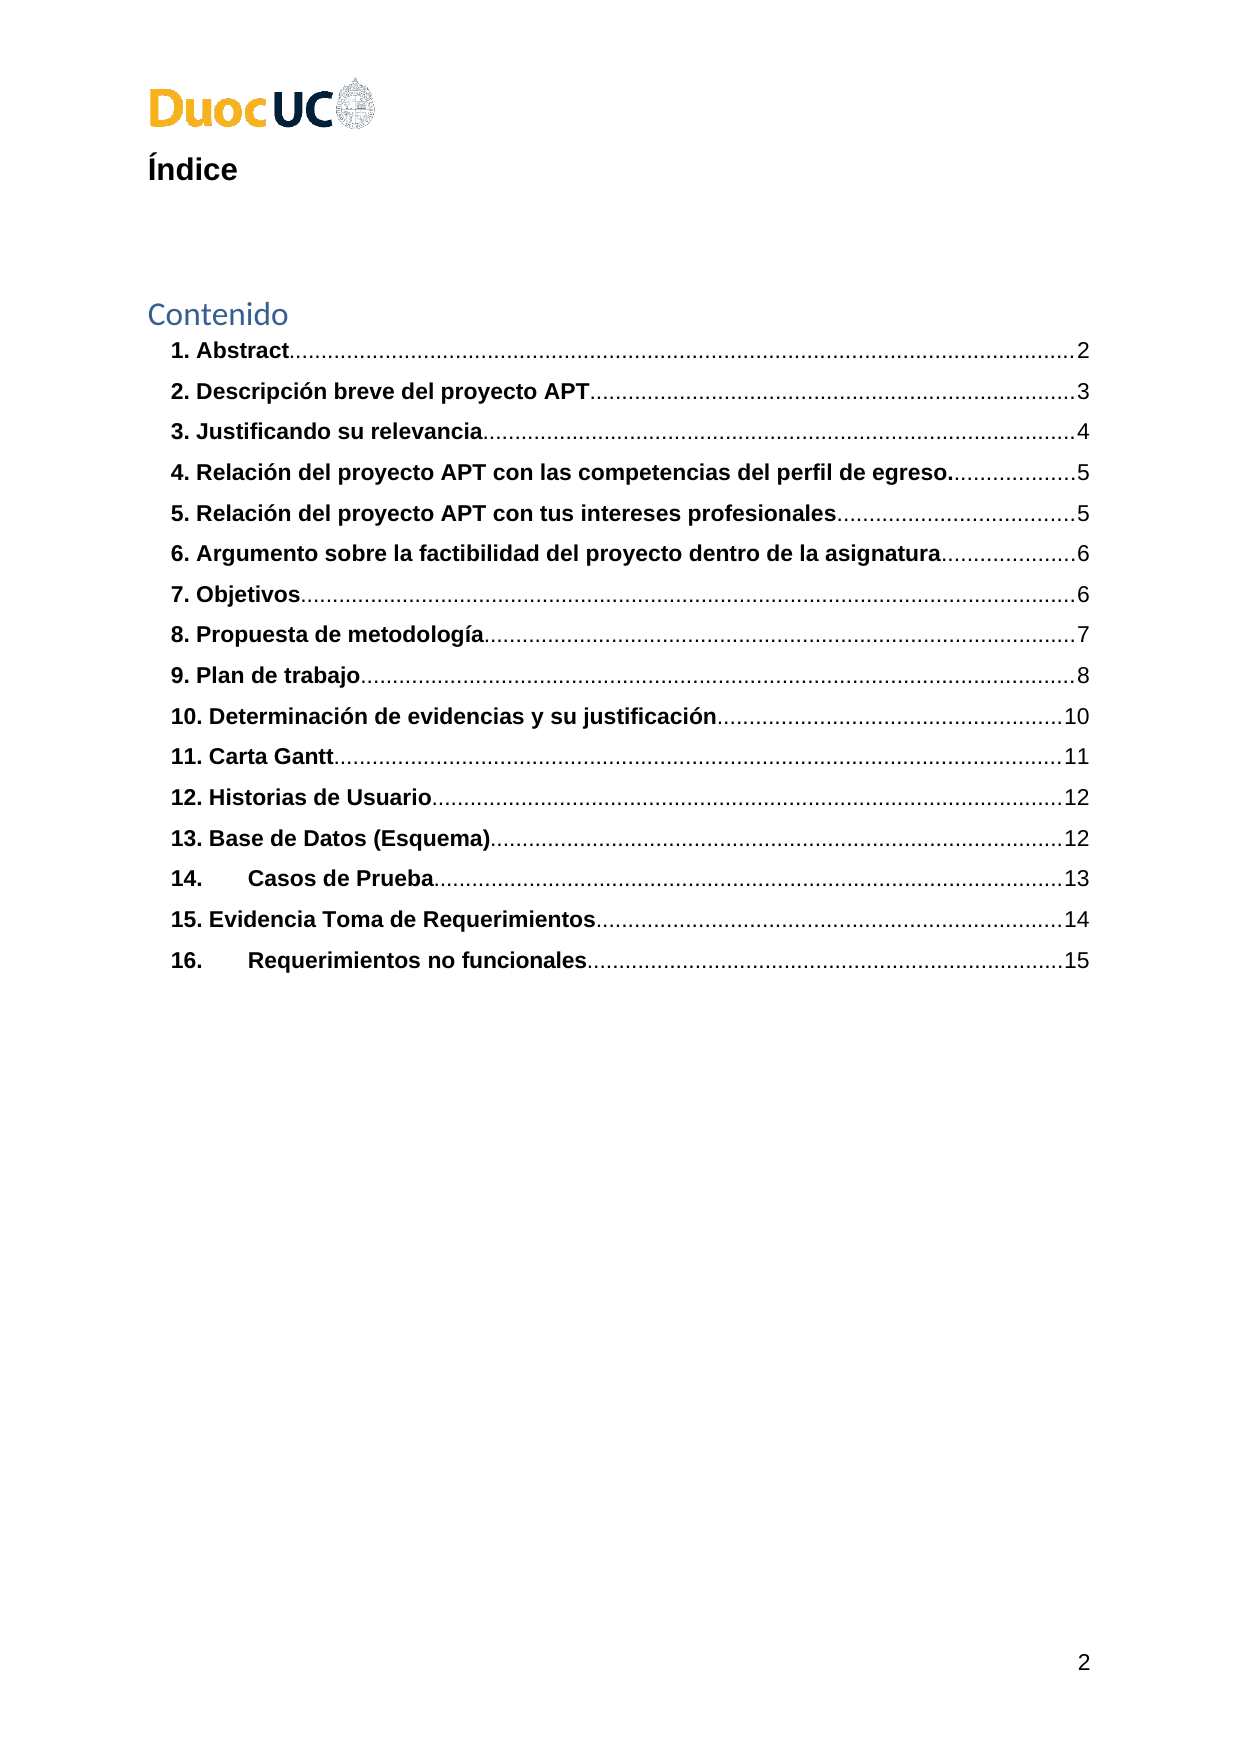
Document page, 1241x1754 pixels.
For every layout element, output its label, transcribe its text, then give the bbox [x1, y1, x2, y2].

picture [147, 75, 377, 132]
subtitle Índice [148, 151, 1090, 187]
